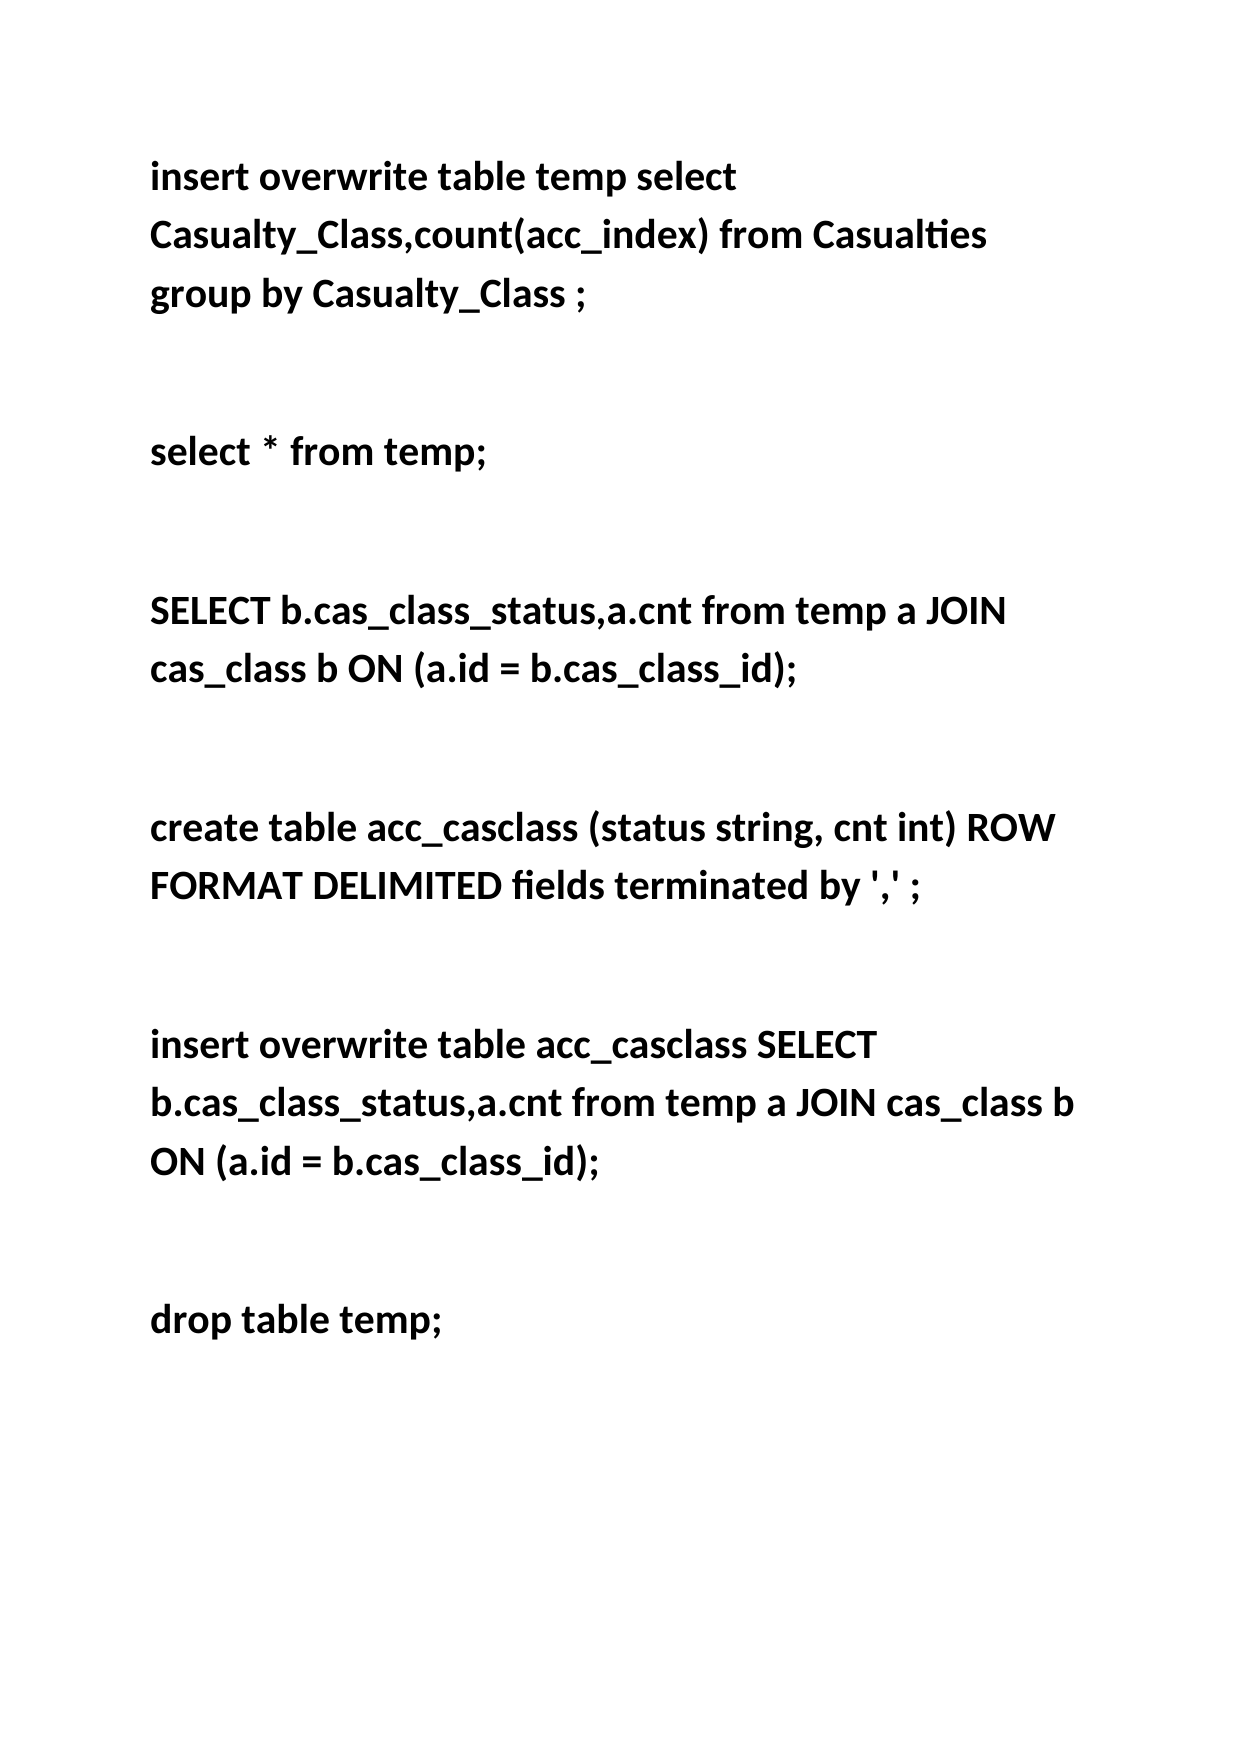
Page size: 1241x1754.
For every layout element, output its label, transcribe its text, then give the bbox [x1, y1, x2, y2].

text insert overwrite table temp select Casualty_Class,count(acc_index) from Casualties group by Casualty_Class ; [150, 150, 1090, 318]
text create table acc_casclass (status string, cnt int) ROW FORMAT DELIMITED fields terminated by ',' ; [150, 801, 1090, 910]
text insert overwrite table acc_casclass SELECT b.cas_class_status,a.cnt from temp a JOIN cas_class b ON (a.id = b.cas_class_id); [150, 1018, 1090, 1186]
text drop table temp; [150, 1293, 1090, 1344]
text SELECT b.cas_class_status,a.cnt from temp a JOIN cas_class b ON (a.id = b.cas_class_id); [150, 584, 1090, 693]
text select * from temp; [150, 425, 1090, 476]
